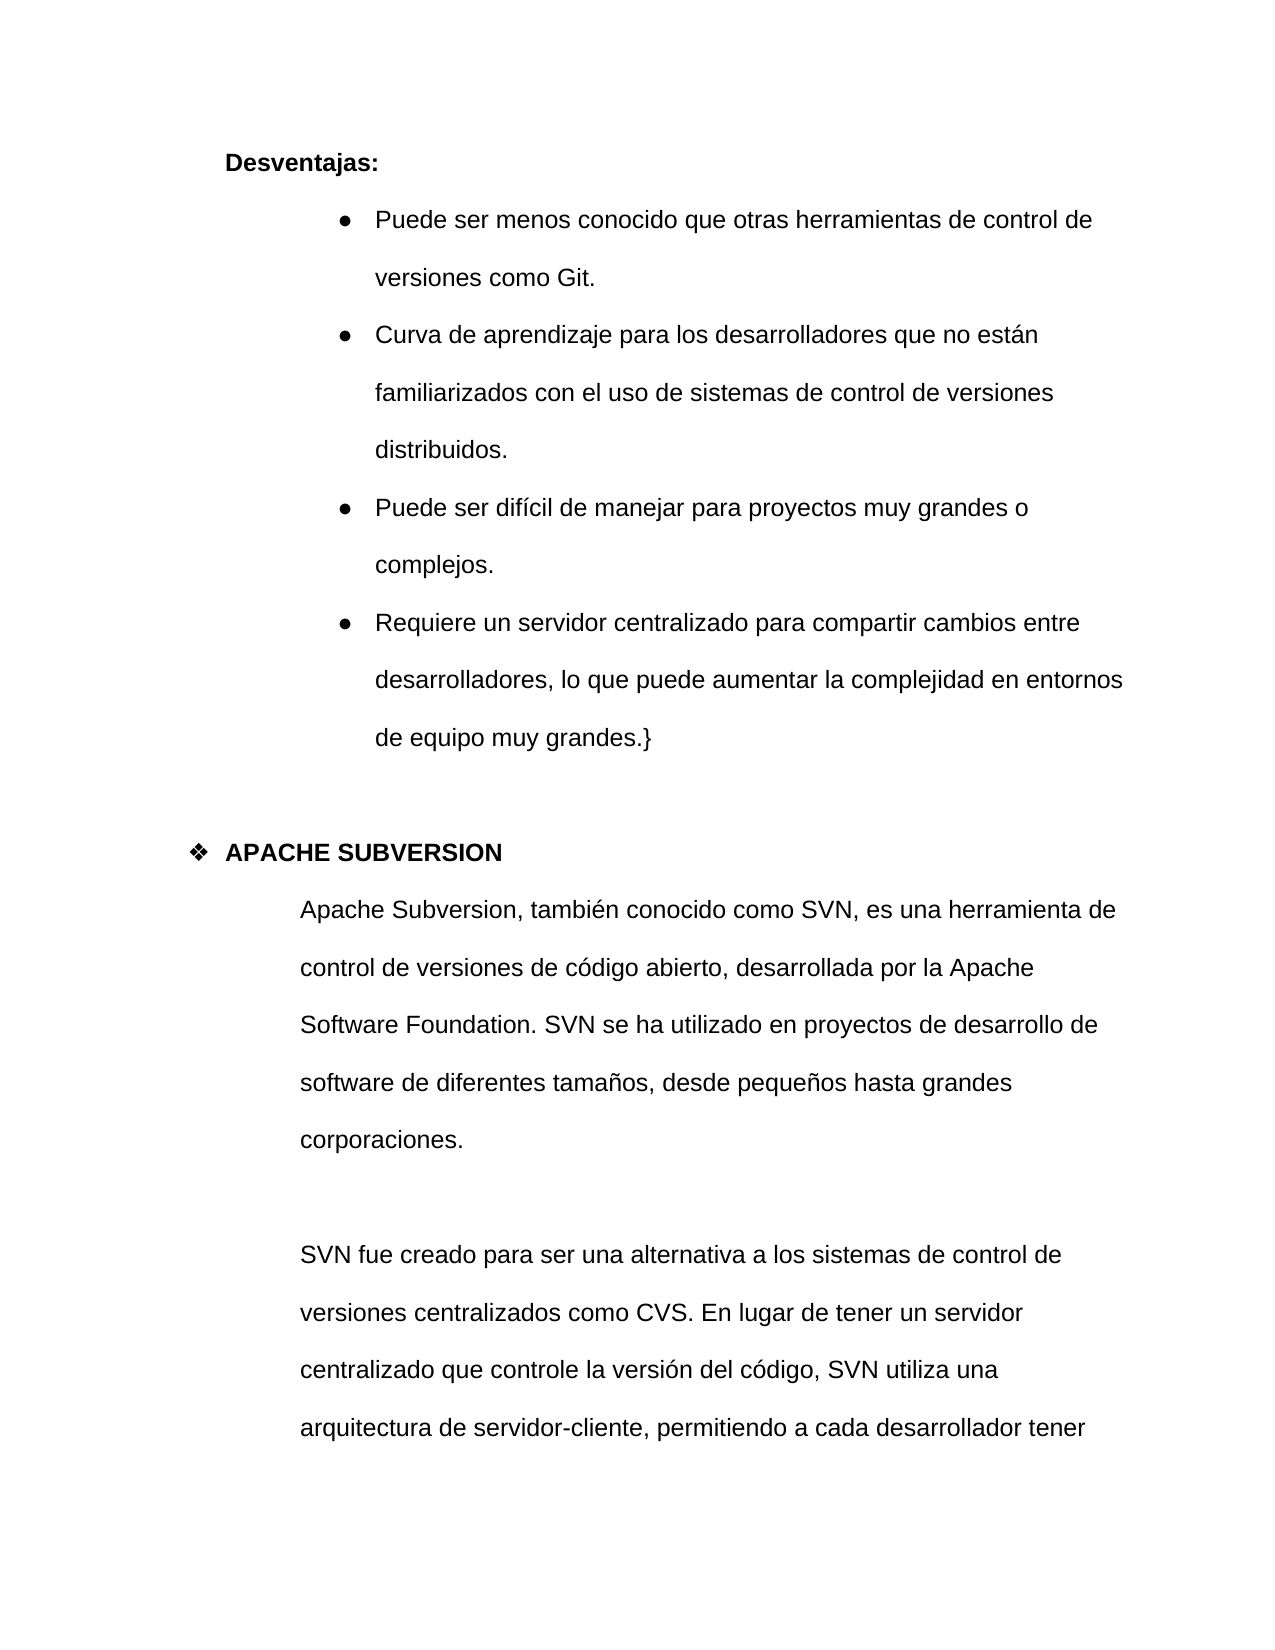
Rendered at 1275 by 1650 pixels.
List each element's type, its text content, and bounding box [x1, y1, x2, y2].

text Desventajas: [150, 148, 1125, 176]
list APACHE SUBVERSION [187, 838, 1125, 866]
list Puede ser menos conocido que otras herramientas de control de versiones como Git. [337, 205, 1125, 291]
list Curva de aprendizaje para los desarrolladores que no están familiarizados con el uso de sistemas de control de versiones distribuidos. [337, 320, 1125, 464]
text Apache Subversion, también conocido como SVN, es una herramienta de control de versiones de código abierto, desarrollada por la Apache Software Foundation. SVN se ha utilizado en proyectos de desarrollo de software de diferentes tamaños, desde pequeños hasta grandes corporaciones. [300, 895, 1125, 1154]
list Puede ser difícil de manejar para proyectos muy grandes o complejos. [337, 493, 1125, 579]
list Requiere un servidor centralizado para compartir cambios entre desarrolladores, lo que puede aumentar la complejidad en entornos de equipo muy grandes.} [337, 608, 1125, 751]
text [300, 1240, 1125, 1441]
